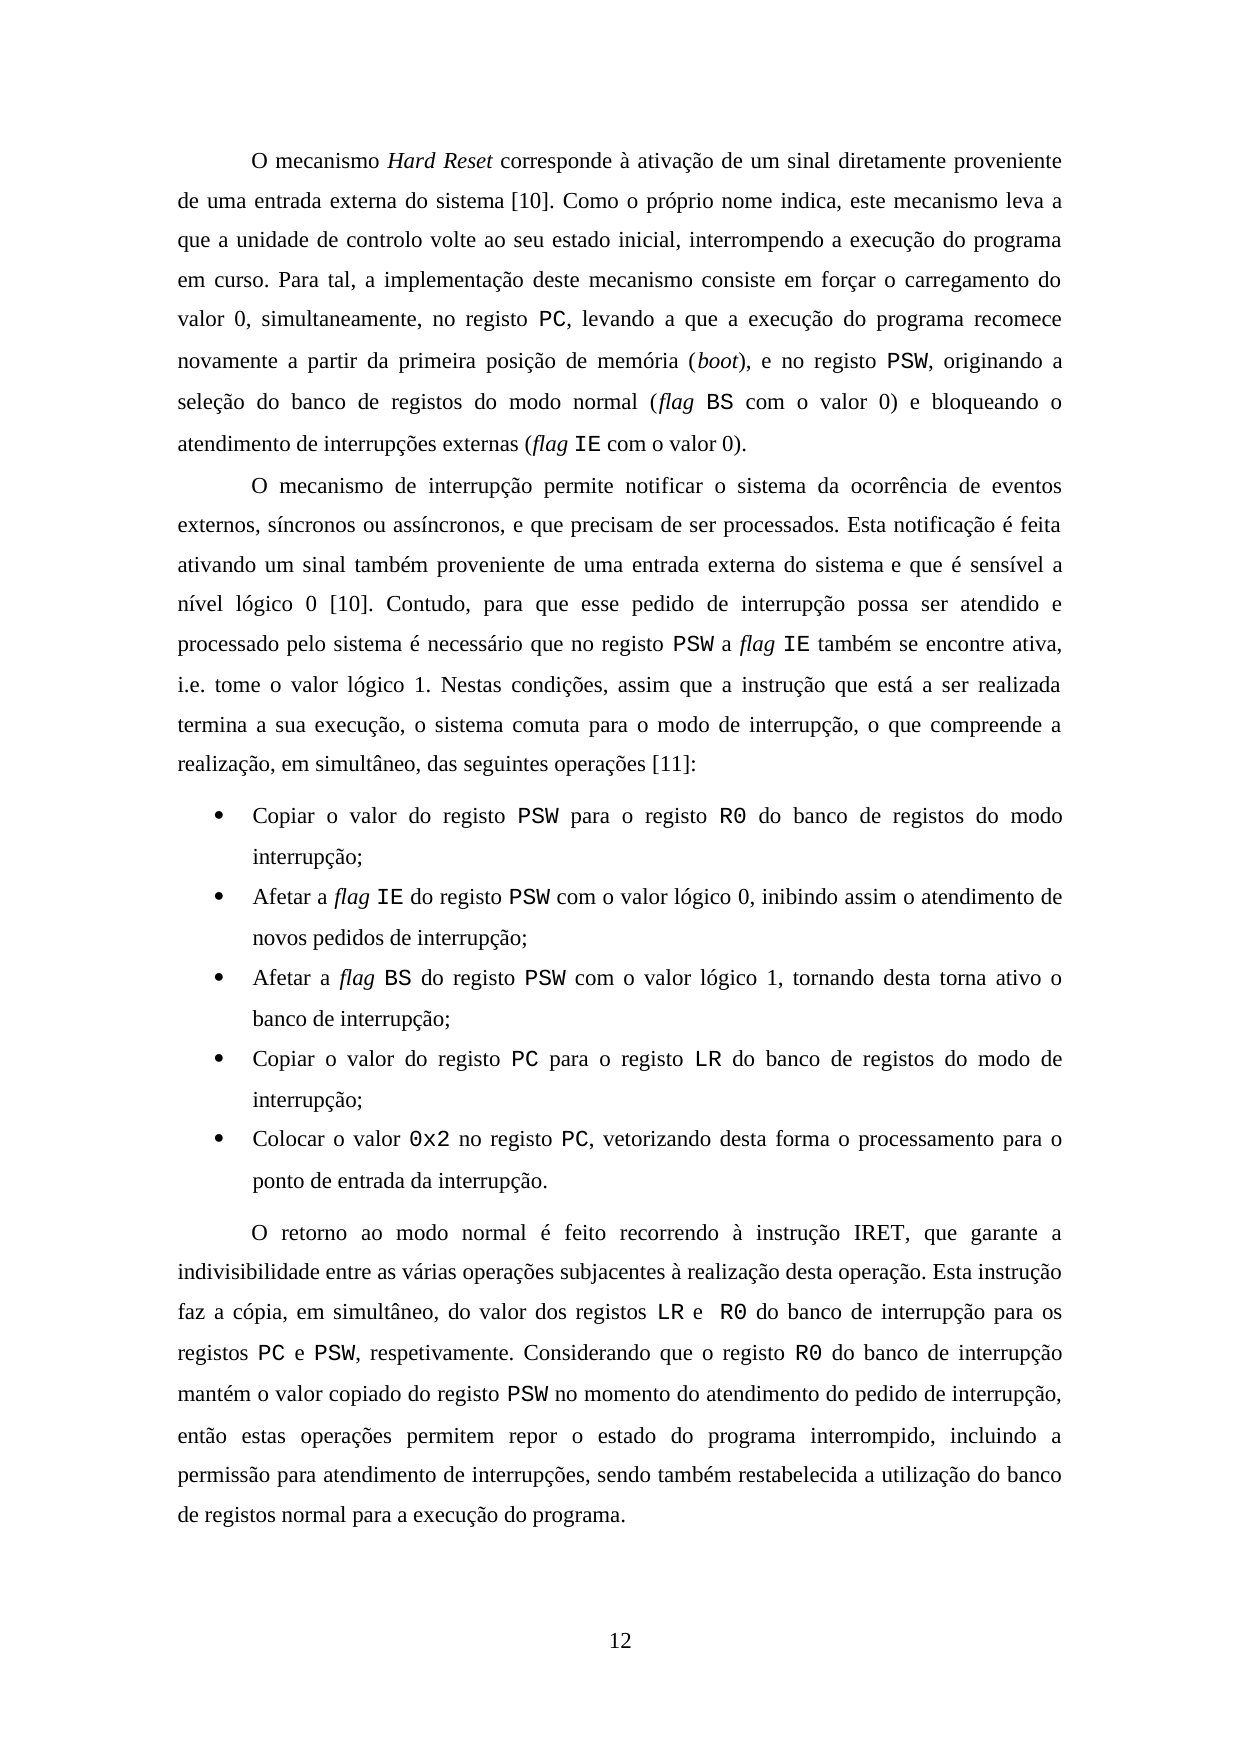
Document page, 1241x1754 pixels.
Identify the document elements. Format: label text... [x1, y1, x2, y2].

list Afetar a flag IE do registo PSW com o valor lógico 0, inibindo assim o atendimento de novos pedidos de interrupção; [215, 883, 1063, 951]
list Afetar a flag BS do registo PSW com o valor lógico 1, tornando desta torna ativo o banco de interrupção; [215, 964, 1063, 1031]
list Copiar o valor do registo PSW para o registo R0 do banco de registos do modo interrupção; [215, 802, 1063, 870]
text O retorno ao modo normal é feito recorrendo à instrução IRET, que garante a indivisibilidade entre as várias operações subjacentes à realização desta operação. Esta instrução faz a cópia, em simultâneo, do valor dos registos LR e R0 do banco de interrupção para os registos PC e PSW, respetivamente. Considerando que o registo R0 do banco de interrupção mantém o valor copiado do registo PSW no momento do atendimento do pedido de interrupção, então estas operações permitem repor o estado do programa interrompido, incluindo a permissão para atendimento de interrupções, sendo também restabelecida a utilização do banco de registos normal para a execução do programa. [177, 1219, 1063, 1527]
text O mecanismo Hard Reset corresponde à ativação de um sinal diretamente proveniente de uma entrada externa do sistema . Como o próprio nome indica, este mecanismo leva a que a unidade de controlo volte ao seu estado inicial, interrompendo a execução do programa em curso. Para tal, a implementação deste mecanismo consiste em forçar o carregamento do valor 0, simultaneamente, no registo PC, levando a que a execução do programa recomece novamente a partir da primeira posição de memória (boot), e no registo PSW, originando a seleção do banco de registos do modo normal (flag BS com o valor 0) e bloqueando o atendimento de interrupções externas (flag IE com o valor 0). [177, 148, 1063, 458]
list Copiar o valor do registo PC para o registo LR do banco de registos do modo de interrupção; [215, 1044, 1063, 1112]
text O mecanismo de interrupção permite notificar o sistema da ocorrência de eventos externos, síncronos ou assíncronos, e que precisam de ser processados. Esta notificação é feita ativando um sinal também proveniente de uma entrada externa do sistema e que é sensível a nível lógico 0. Contudo, para que esse pedido de interrupção possa ser atendido e processado pelo sistema é necessário que no registo PSW a flag IE também se encontre ativa, i.e. tome o valor lógico 1. Nestas condições, assim que a instrução que está a ser realizada termina a sua execução, o sistema comuta para o modo de interrupção, o que compreende a realização, em simultâneo, das seguintes operações: [177, 472, 1063, 776]
list Colocar o valor 0x2 no registo PC, vetorizando desta forma o processamento para o ponto de entrada da interrupção. [215, 1125, 1063, 1193]
